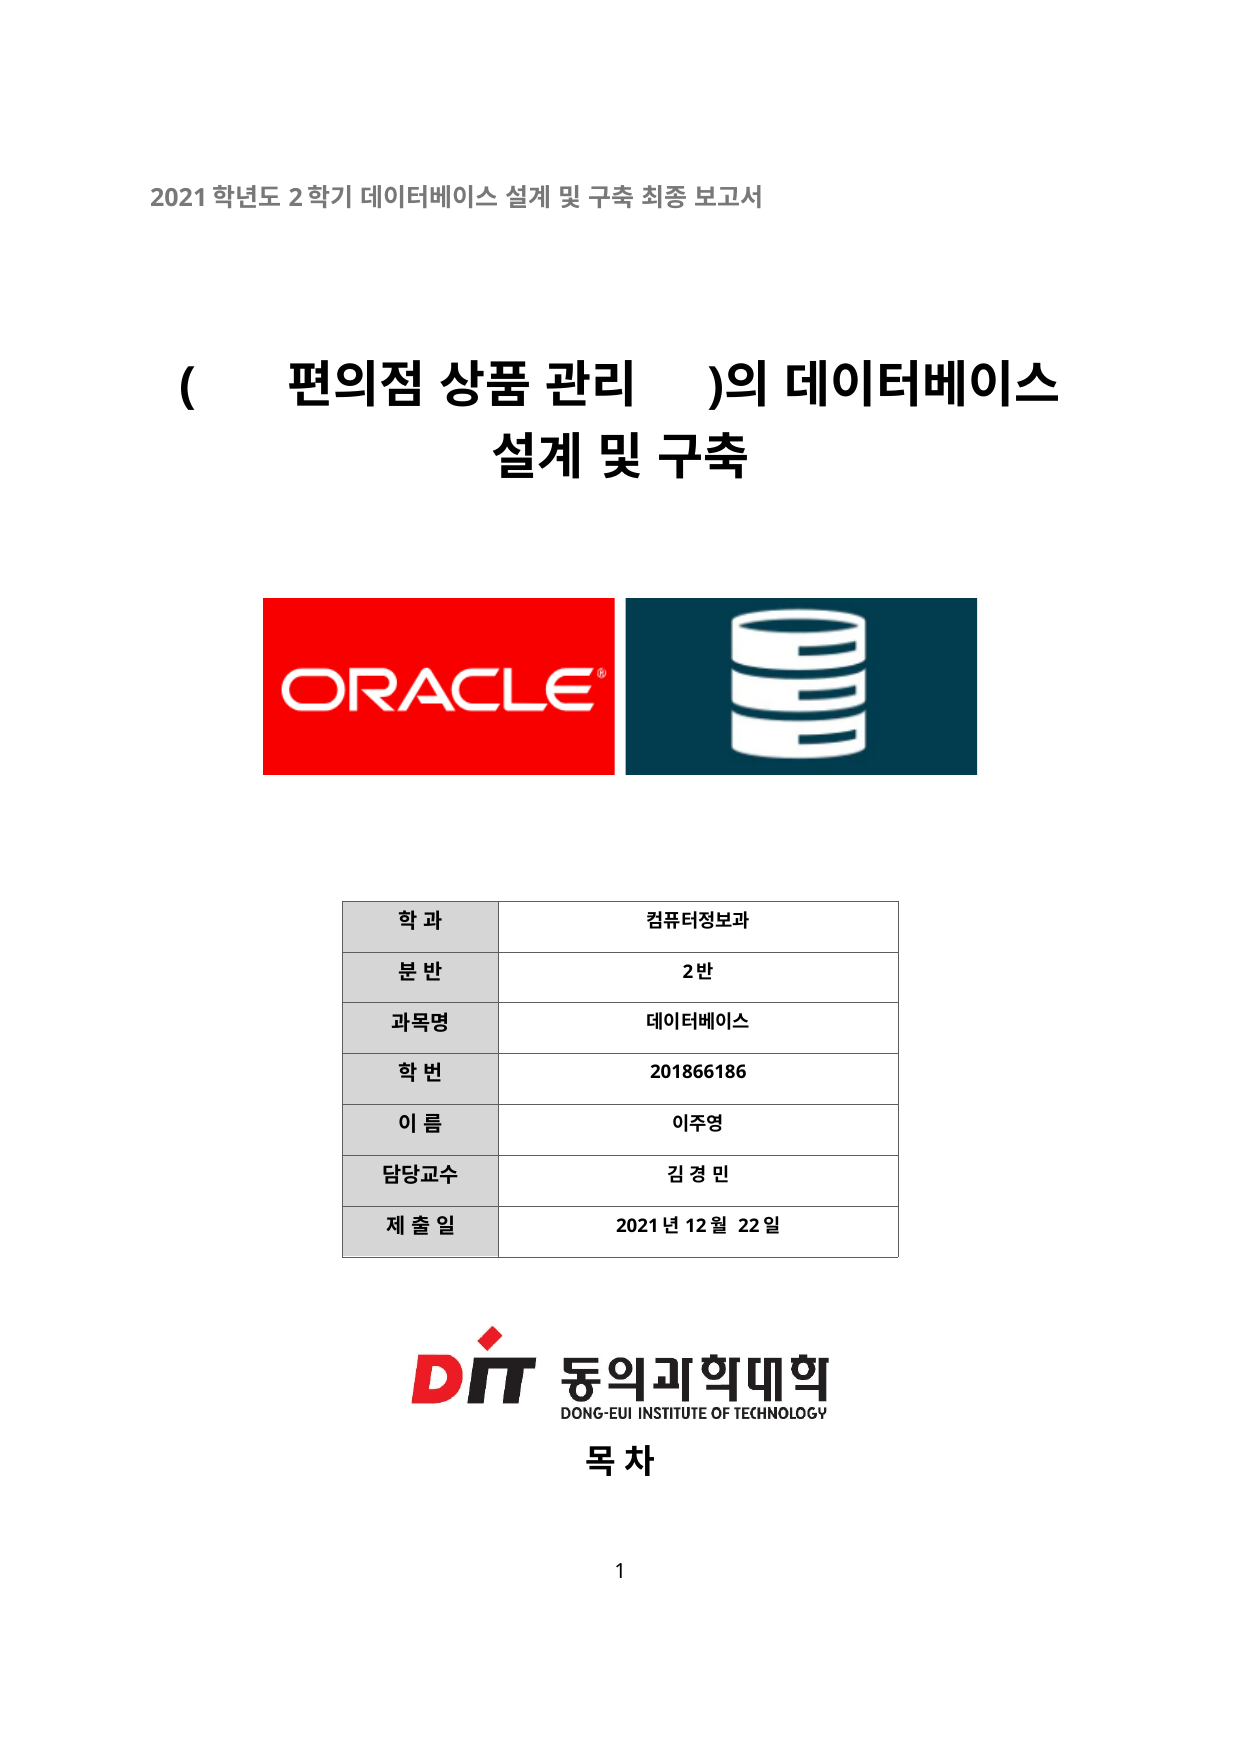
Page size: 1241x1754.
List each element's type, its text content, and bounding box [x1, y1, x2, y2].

picture [411, 1293, 829, 1419]
table_cell 과목명 [343, 1003, 498, 1053]
picture [730, 710, 867, 759]
picture [730, 668, 866, 714]
table_cell 2021년 12월 22일 [499, 1207, 898, 1256]
table_cell 분 반 [343, 953, 498, 1002]
table_cell 이주영 [499, 1105, 898, 1155]
table_cell 이 름 [343, 1105, 498, 1155]
table_cell 201866186 [499, 1054, 898, 1104]
table_cell 김 경 민 [499, 1156, 898, 1206]
table_cell 데이터베이스 [499, 1003, 898, 1053]
text 2021학년도 2학기 데이터베이스 설계 및 구축 최종 보고서 [150, 177, 1090, 213]
text 설계 및 구축 [150, 417, 1090, 489]
text ( 편의점 상품 관리 )의 데이터베이스 [150, 344, 1090, 417]
table_header 컴퓨터정보과 [499, 902, 898, 951]
table_cell 제 출 일 [343, 1207, 498, 1256]
table_cell 학 번 [343, 1054, 498, 1104]
text 목 차 [150, 1435, 1090, 1483]
table_header 학 과 [343, 902, 498, 951]
table_cell 2반 [499, 953, 898, 1002]
picture [263, 598, 615, 775]
table_cell 담당교수 [343, 1156, 498, 1206]
picture [730, 608, 867, 672]
